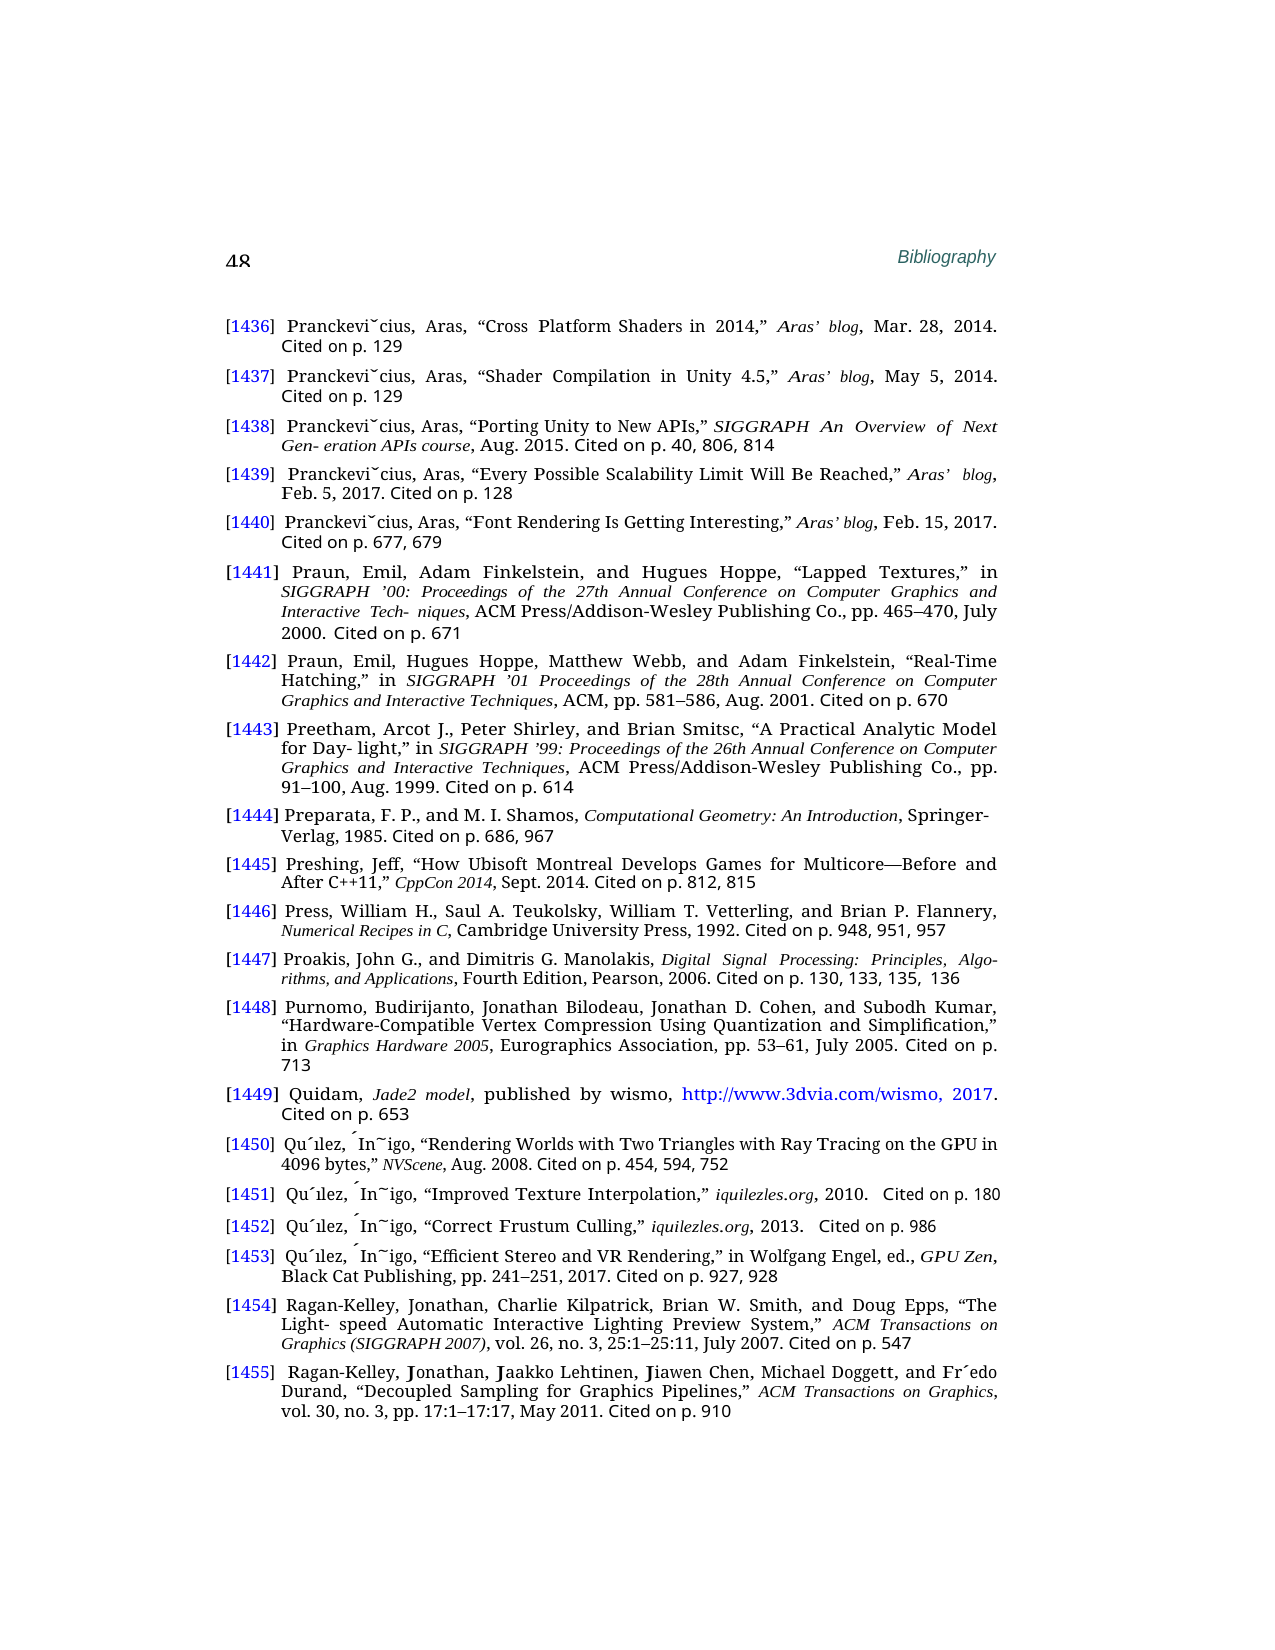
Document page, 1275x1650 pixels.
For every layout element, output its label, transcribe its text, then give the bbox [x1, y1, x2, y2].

text [1443] Preetham, Arcot J., Peter Shirley, and Brian Smitsc, “A Practical Analytic Model for Day- light,” in SIGGRAPH ’99: Proceedings of the 26th Annual Conference on Computer Graphics and Interactive Techniques, ACM Press/Addison-Wesley Publishing Co., pp. 91–100, Aug. 1999. Cited on p. 614 [225, 719, 998, 798]
text [1451] Qu´ılez, ´In˜igo, “Improved Texture Interpolation,” iquilezles.org, 2010. Cited on p. 180 [225, 1177, 1096, 1205]
text [1446] Press, William H., Saul A. Teukolsky, William T. Vetterling, and Brian P. Flannery, Numerical Recipes in C, Cambridge University Press, 1992. Cited on p. 948, 951, 957 [225, 902, 998, 942]
text [1439] Pranckeviˇcius, Aras, “Every Possible Scalability Limit Will Be Reached,” Aras’ blog, Feb. 5, 2017. Cited on p. 128 [225, 464, 998, 504]
text [1437] Pranckeviˇcius, Aras, “Shader Compilation in Unity 4.5,” Aras’ blog, May 5, 2014. Cited on p. 129 [225, 366, 998, 407]
text [1452] Qu´ılez, ´In˜igo, “Correct Frustum Culling,” iquilezles.org, 2013. Cited on p. 986 [225, 1209, 1096, 1237]
text [1448] Purnomo, Budirijanto, Jonathan Bilodeau, Jonathan D. Cohen, and Subodh Kumar, “Hardware-Compatible Vertex Compression Using Quantization and Simpliﬁcation,” in Graphics Hardware 2005, Eurographics Association, pp. 53–61, July 2005. Cited on p. 713 [225, 997, 998, 1076]
text [1453] Qu´ılez, ´In˜igo, “Eﬃcient Stereo and VR Rendering,” in Wolfgang Engel, ed., GPU Zen, Black Cat Publishing, pp. 241–251, 2017. Cited on p. 927, 928 [225, 1243, 998, 1287]
text [1438] Pranckeviˇcius, Aras, “Porting Unity to New APIs,” SIGGRAPH An Overview of Next Gen- eration APIs course, Aug. 2015. Cited on p. 40, 806, 814 [225, 417, 998, 456]
text [1444] Preparata, F. P., and M. I. Shamos, Computational Geometry: An Introduction, Springer- [225, 804, 1096, 826]
text [1450] Qu´ılez, ´In˜igo, “Rendering Worlds with Two Triangles with Ray Tracing on the GPU in 4096 bytes,” NVScene, Aug. 2008. Cited on p. 454, 594, 752 [225, 1131, 998, 1175]
text [1436] Pranckeviˇcius, Aras, “Cross Platform Shaders in 2014,” Aras’ blog, Mar. 28, 2014. Cited on p. 129 [225, 316, 998, 357]
text Verlag, 1985. Cited on p. 686, 967 [281, 826, 1096, 847]
text [1445] Preshing, Jeﬀ, “How Ubisoft Montreal Develops Games for Multicore—Before and After C++11,” CppCon 2014, Sept. 2014. Cited on p. 812, 815 [225, 854, 998, 894]
text [1447] Proakis, John G., and Dimitris G. Manolakis, Digital Signal Processing: Principles, Algo- rithms, and Applications, Fourth Edition, Pearson, 2006. Cited on p. 130, 133, 135, 136 [225, 950, 998, 989]
text [1455] Ragan-Kelley, Jonathan, Jaakko Lehtinen, Jiawen Chen, Michael Doggett, and Fr´edo Durand, “Decoupled Sampling for Graphics Pipelines,” ACM Transactions on Graphics, vol. 30, no. 3, pp. 17:1–17:17, May 2011. Cited on p. 910 [225, 1363, 998, 1422]
text [1441] Praun, Emil, Adam Finkelstein, and Hugues Hoppe, “Lapped Textures,” in SIGGRAPH ’00: Proceedings of the 27th Annual Conference on Computer Graphics and Interactive Tech- niques, ACM Press/Addison-Wesley Publishing Co., pp. 465–470, July 2000. Cited on p. 671 [225, 561, 998, 644]
text [1440] Pranckeviˇcius, Aras, “Font Rendering Is Getting Interesting,” Aras’ blog, Feb. 15, 2017. Cited on p. 677, 679 [225, 512, 998, 553]
text [1454] Ragan-Kelley, Jonathan, Charlie Kilpatrick, Brian W. Smith, and Doug Epps, “The Light- speed Automatic Interactive Lighting Preview System,” ACM Transactions on Graphics (SIGGRAPH 2007), vol. 26, no. 3, 25:1–25:11, July 2007. Cited on p. 547 [225, 1295, 998, 1355]
text [1442] Praun, Emil, Hugues Hoppe, Matthew Webb, and Adam Finkelstein, “Real-Time Hatching,” in SIGGRAPH ’01 Proceedings of the 28th Annual Conference on Computer Graphics and Interactive Techniques, ACM, pp. 581–586, Aug. 2001. Cited on p. 670 [225, 652, 998, 711]
text [1449] Quidam, Jade2 model, published by wismo, http://www.3dvia.com/wismo, 2017. Cited on p. 653 [225, 1084, 998, 1125]
